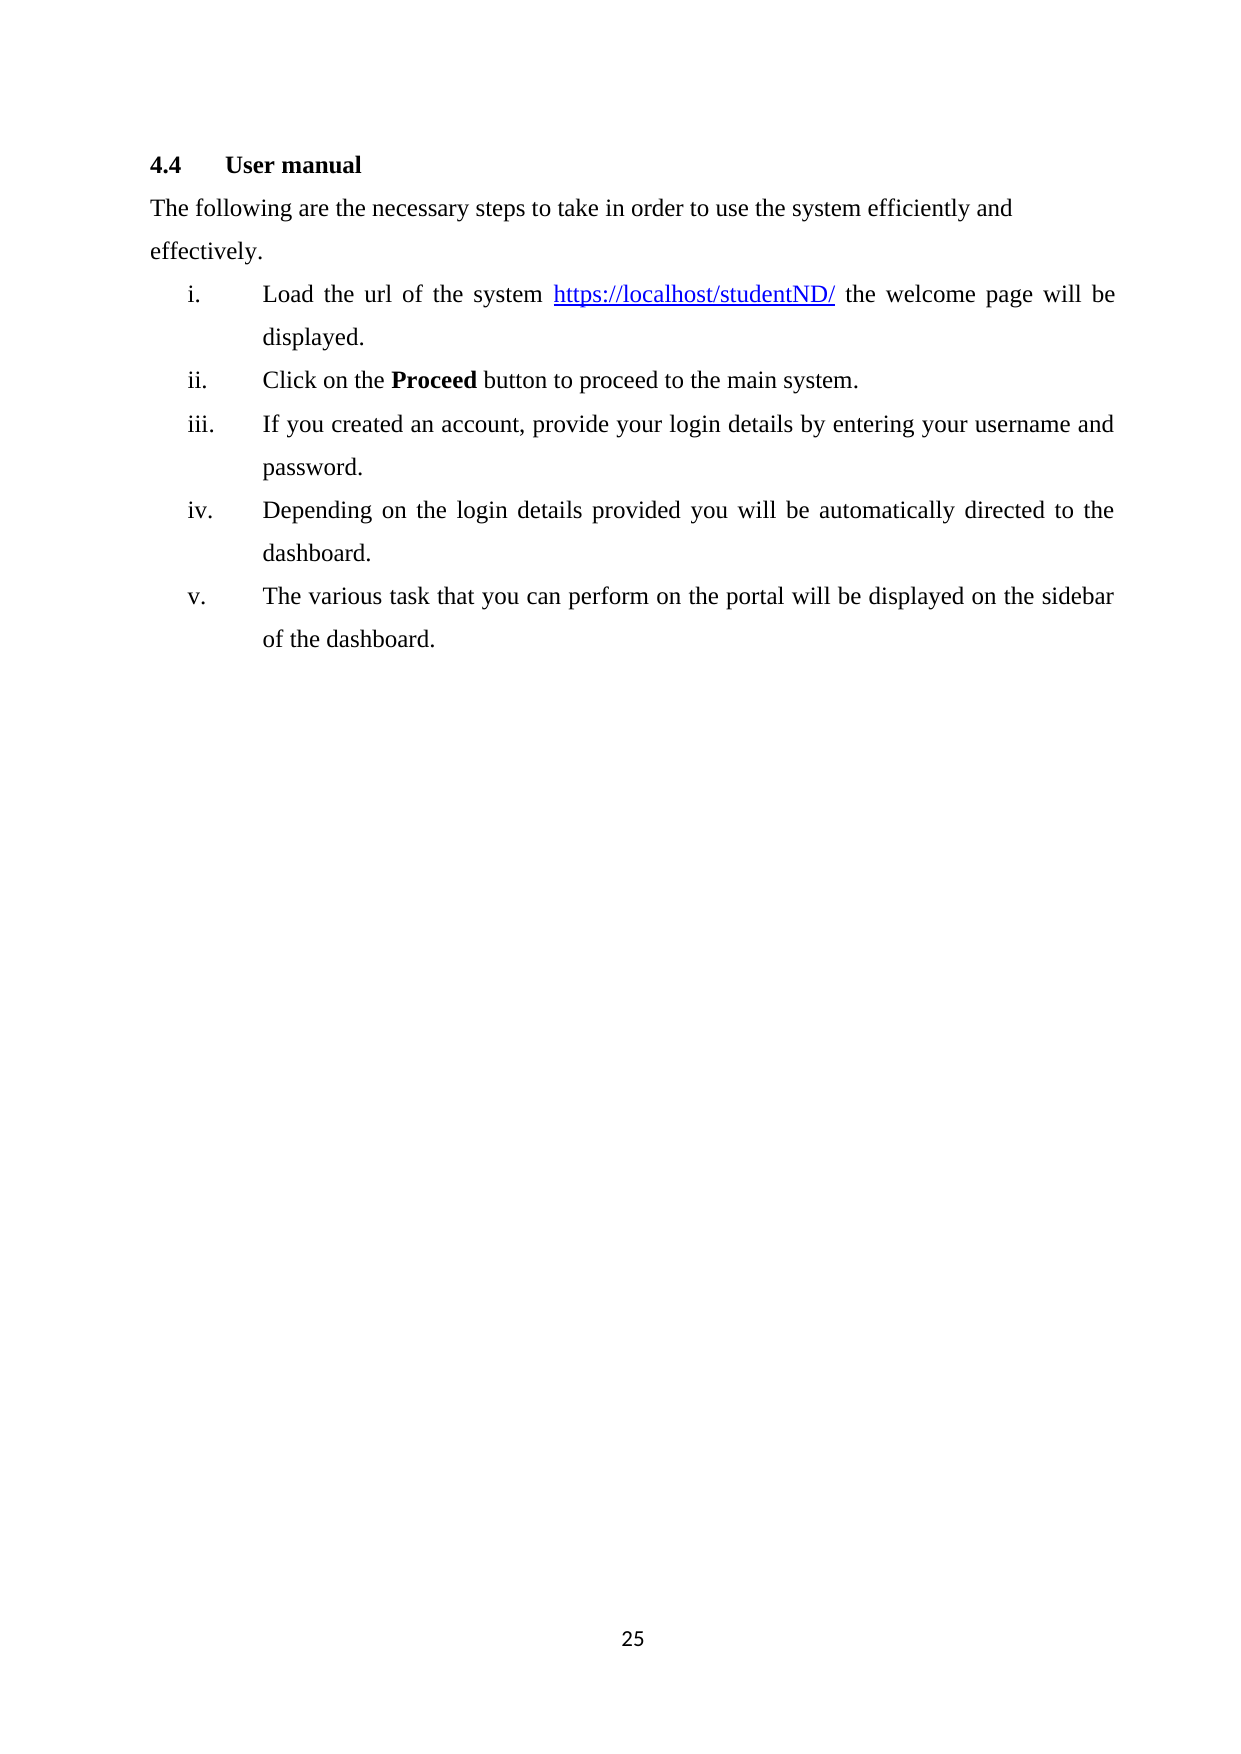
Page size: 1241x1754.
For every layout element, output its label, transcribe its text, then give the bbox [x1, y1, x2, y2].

list If you created an account, provide your login details by entering your username and password. [187, 409, 1116, 481]
text The following are the necessary steps to take in order to use the system efficiently and effectively. [150, 193, 1116, 265]
list Load the url of the system https://localhost/studentND/ the welcome page will be displayed. [187, 279, 1116, 351]
list Depending on the login details provided you will be automatically directed to the dashboard. [187, 495, 1116, 567]
list The various task that you can perform on the portal will be displayed on the sidebar of the dashboard. [187, 581, 1116, 653]
subtitle 4.4 User manual [150, 150, 1116, 179]
list Click on the Proceed button to proceed to the main system. [187, 366, 1116, 394]
